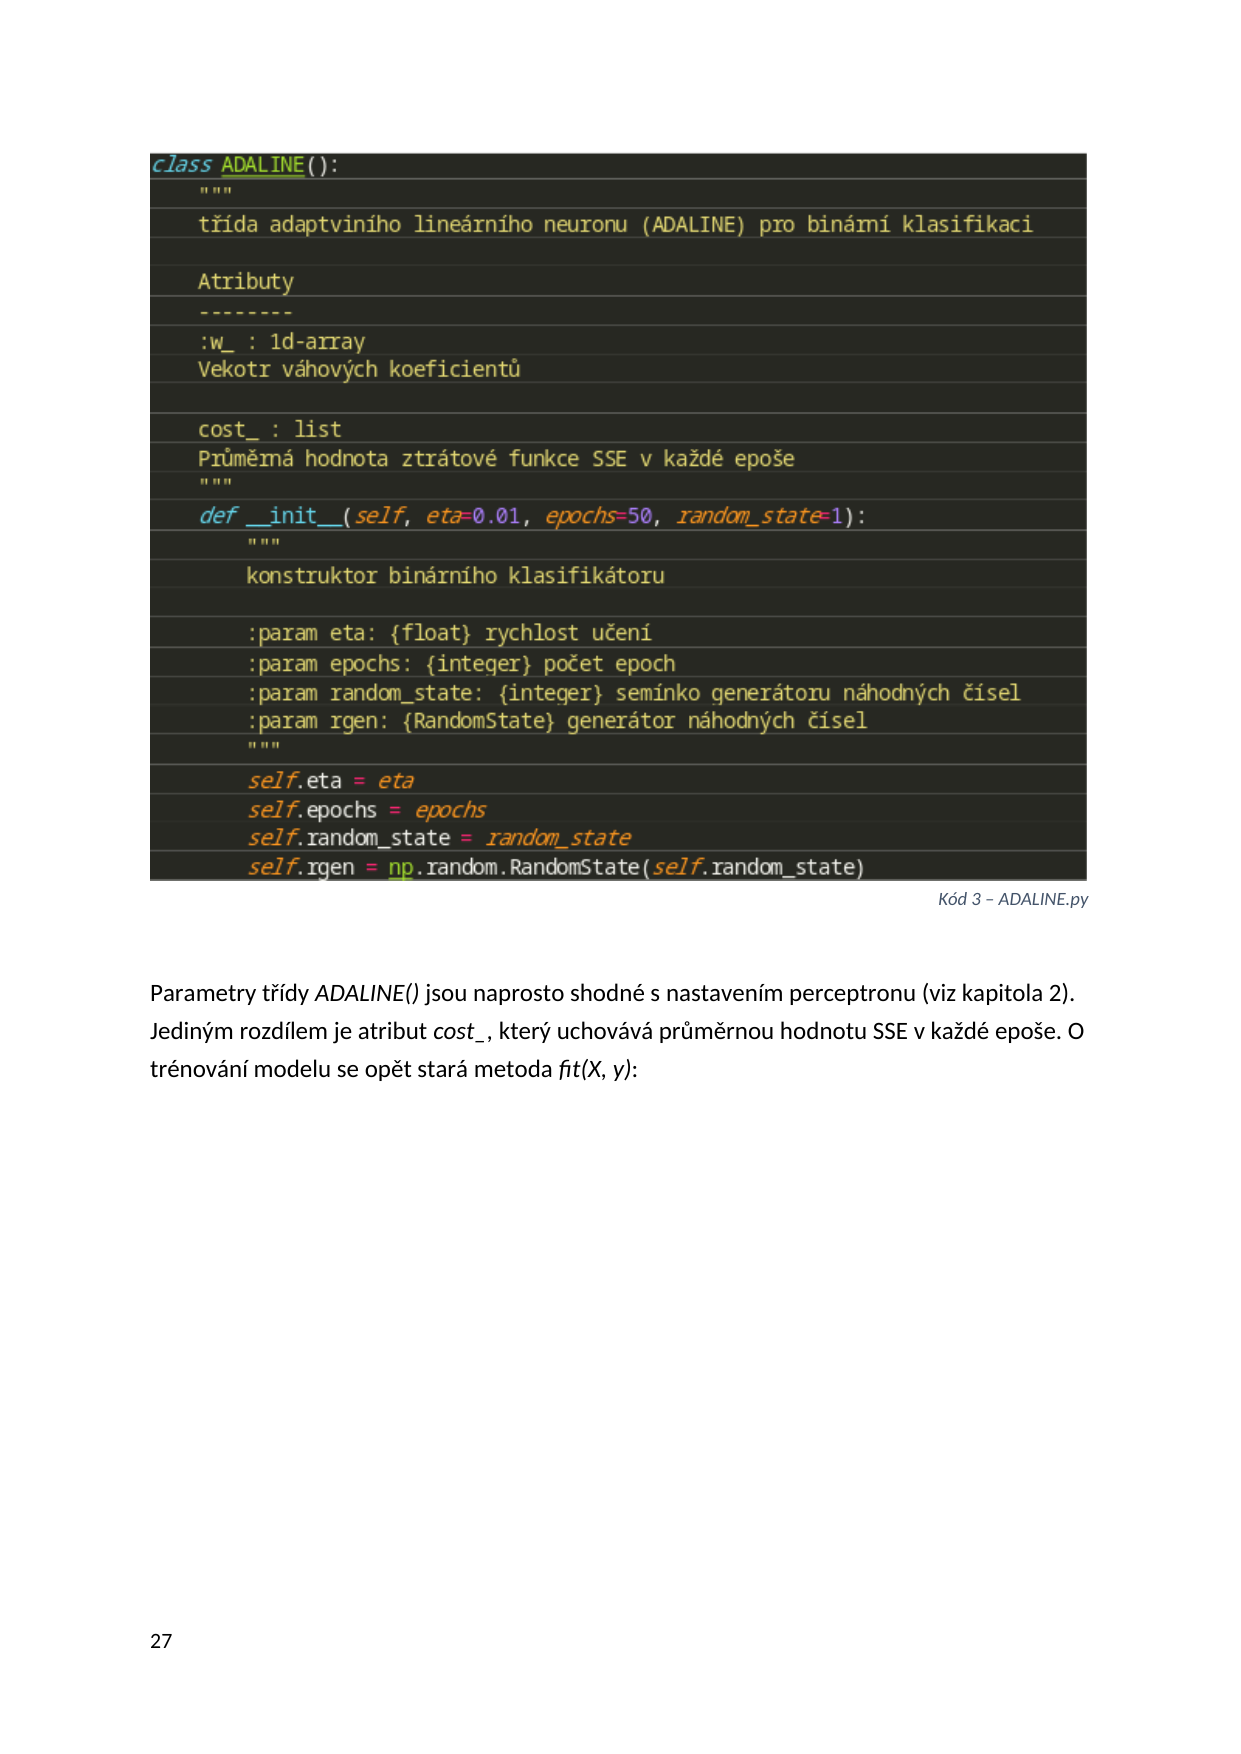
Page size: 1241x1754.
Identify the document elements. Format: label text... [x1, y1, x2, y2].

text Parametry třídy ADALINE() jsou naprosto shodné s nastavením perceptronu (viz kapitola 2). Jediným rozdílem je atribut cost_, který uchovává průměrnou hodnotu SSE v každé epoše. O trénování modelu se opět stará metoda fit(X, y): [150, 977, 1090, 1084]
text Kód 3 – ADALINE.py [150, 888, 1090, 911]
